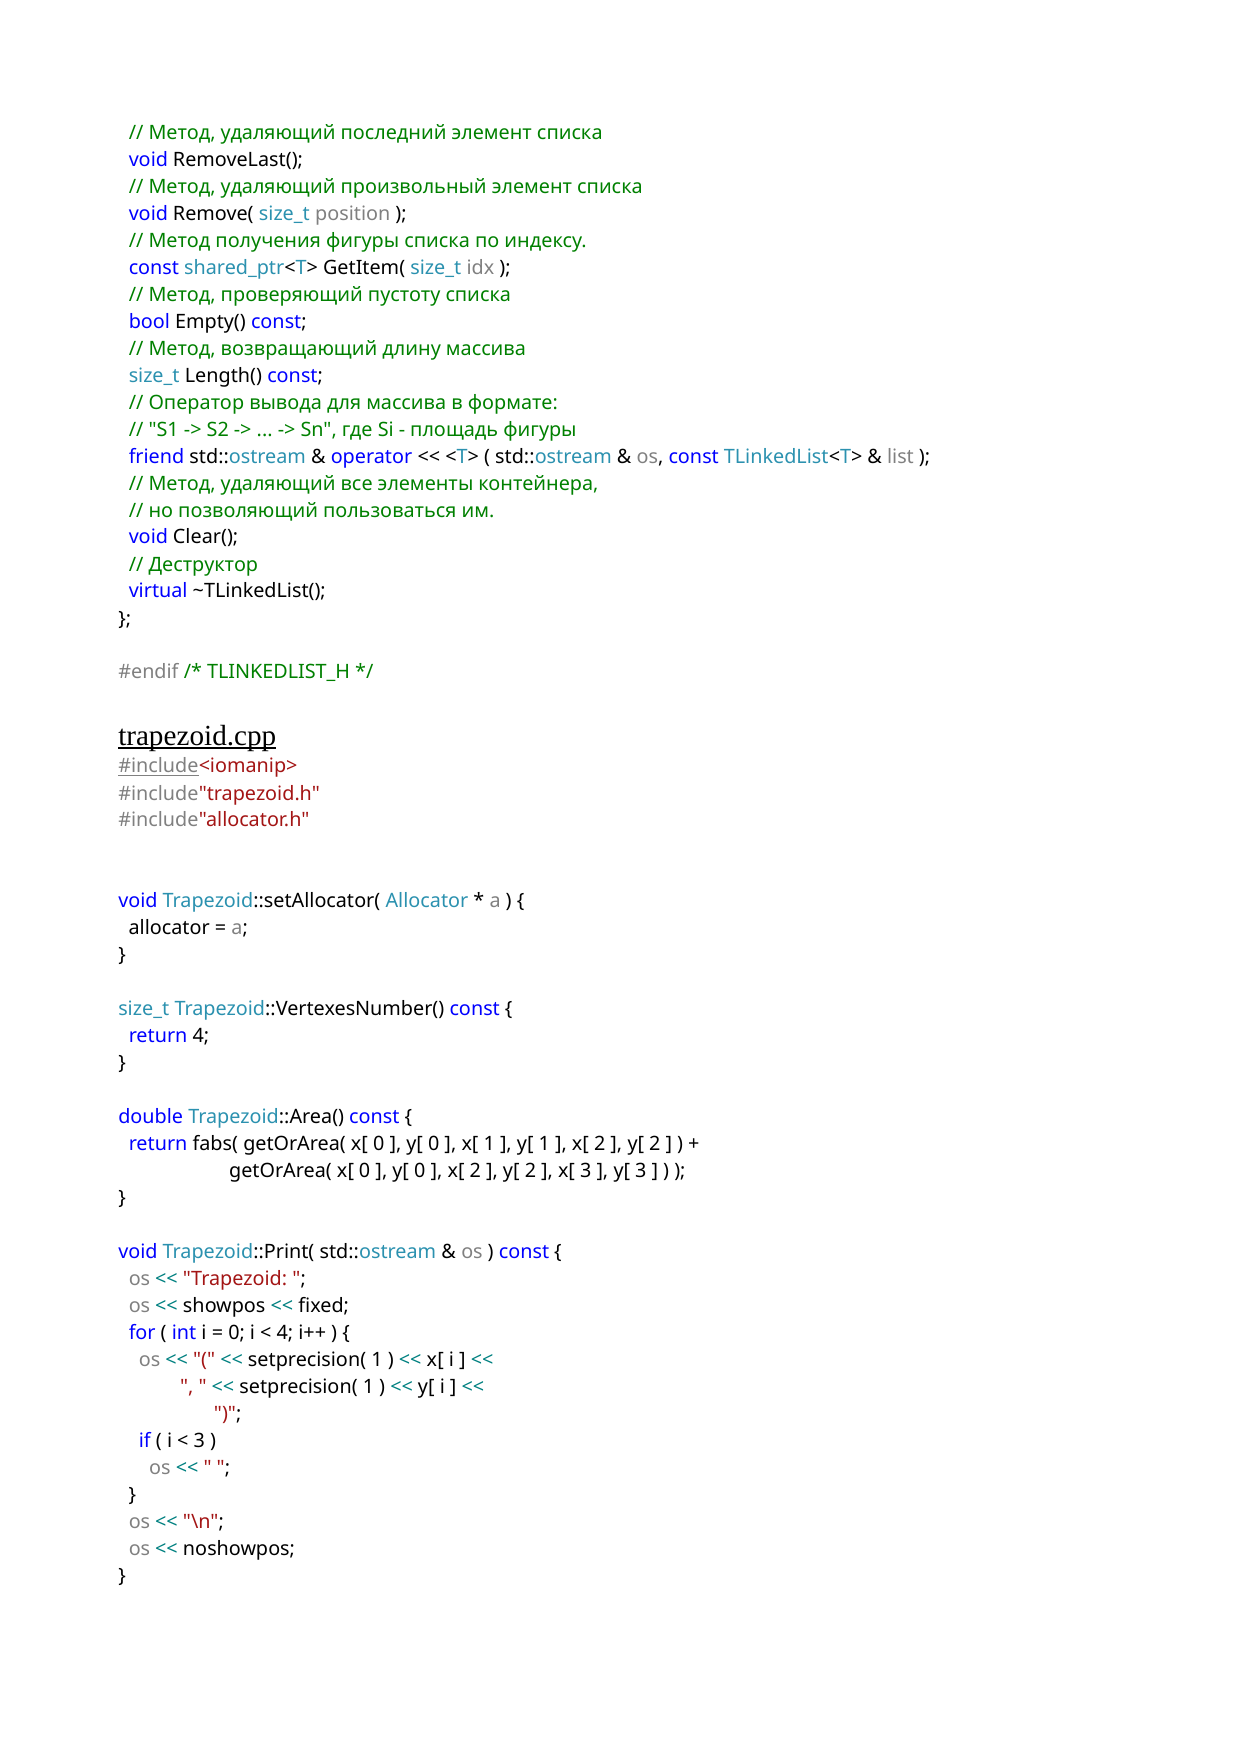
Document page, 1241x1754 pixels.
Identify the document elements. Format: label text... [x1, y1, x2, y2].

text const shared_ptr<T> GetItem( size_t idx ); [118, 253, 1122, 280]
text bool Empty() const; [118, 307, 1122, 334]
text size_t Trapezoid::VertexesNumber() const { [118, 994, 1122, 1022]
text os << "Trapezoid: "; [118, 1264, 1122, 1291]
text void RemoveLast(); [118, 145, 1122, 172]
text // "S1 -> S2 -> ... -> Sn", где Si - площадь фигуры [118, 415, 1122, 442]
text #include"allocator.h" [118, 806, 1122, 833]
text } [118, 941, 1122, 968]
text ", " << setprecision( 1 ) << y[ i ] << [118, 1372, 1122, 1399]
text friend std::ostream & operator << <T> ( std::ostream & os, const TLinkedList<T> & list ); [118, 442, 1122, 469]
text } [118, 1048, 1122, 1076]
text } [118, 1183, 1122, 1210]
text virtual ~TLinkedList(); [118, 577, 1122, 604]
text }; [118, 604, 1122, 631]
text os << showpos << fixed; [118, 1291, 1122, 1318]
text double Trapezoid::Area() const { [118, 1102, 1122, 1129]
text allocator = a; [118, 914, 1122, 941]
text } [118, 1480, 1122, 1507]
text return 4; [118, 1022, 1122, 1048]
text // Метод, удаляющий произвольный элемент списка [118, 172, 1122, 199]
text // Метод, удаляющий последний элемент списка [118, 118, 1122, 145]
text #include"trapezoid.h" [118, 779, 1122, 806]
text // Метод, удаляющий все элементы контейнера, [118, 469, 1122, 496]
text void Remove( size_t position ); [118, 199, 1122, 226]
text ")"; [118, 1399, 1122, 1426]
text os << noshowpos; [118, 1534, 1122, 1561]
text trapezoid.cpp [118, 718, 1122, 752]
text os << "(" << setprecision( 1 ) << x[ i ] << [118, 1345, 1122, 1372]
text // Метод, проверяющий пустоту списка [118, 280, 1122, 307]
text // Оператор вывода для массива в формате: [118, 388, 1122, 415]
text // Метод, возвращающий длину массива [118, 334, 1122, 361]
text // Метод получения фигуры списка по индексу. [118, 226, 1122, 253]
text if ( i < 3 ) [118, 1426, 1122, 1453]
text return fabs( getOrArea( x[ 0 ], y[ 0 ], x[ 1 ], y[ 1 ], x[ 2 ], y[ 2 ] ) + [118, 1129, 1122, 1156]
text for ( int i = 0; i < 4; i++ ) { [118, 1318, 1122, 1345]
text // Деструктор [118, 550, 1122, 577]
text void Clear(); [118, 523, 1122, 550]
text os << " "; [118, 1453, 1122, 1480]
text #include<iomanip> [118, 752, 1122, 779]
text void Trapezoid::Print( std::ostream & os ) const { [118, 1237, 1122, 1264]
text size_t Length() const; [118, 361, 1122, 388]
text void Trapezoid::setAllocator( Allocator * a ) { [118, 887, 1122, 914]
text getOrArea( x[ 0 ], y[ 0 ], x[ 2 ], y[ 2 ], x[ 3 ], y[ 3 ] ) ); [118, 1156, 1122, 1183]
text } [118, 1561, 1122, 1588]
text // но позволяющий пользоваться им. [118, 496, 1122, 523]
text os << "\n"; [118, 1507, 1122, 1534]
text #endif /* TLINKEDLIST_H */ [118, 658, 1122, 685]
